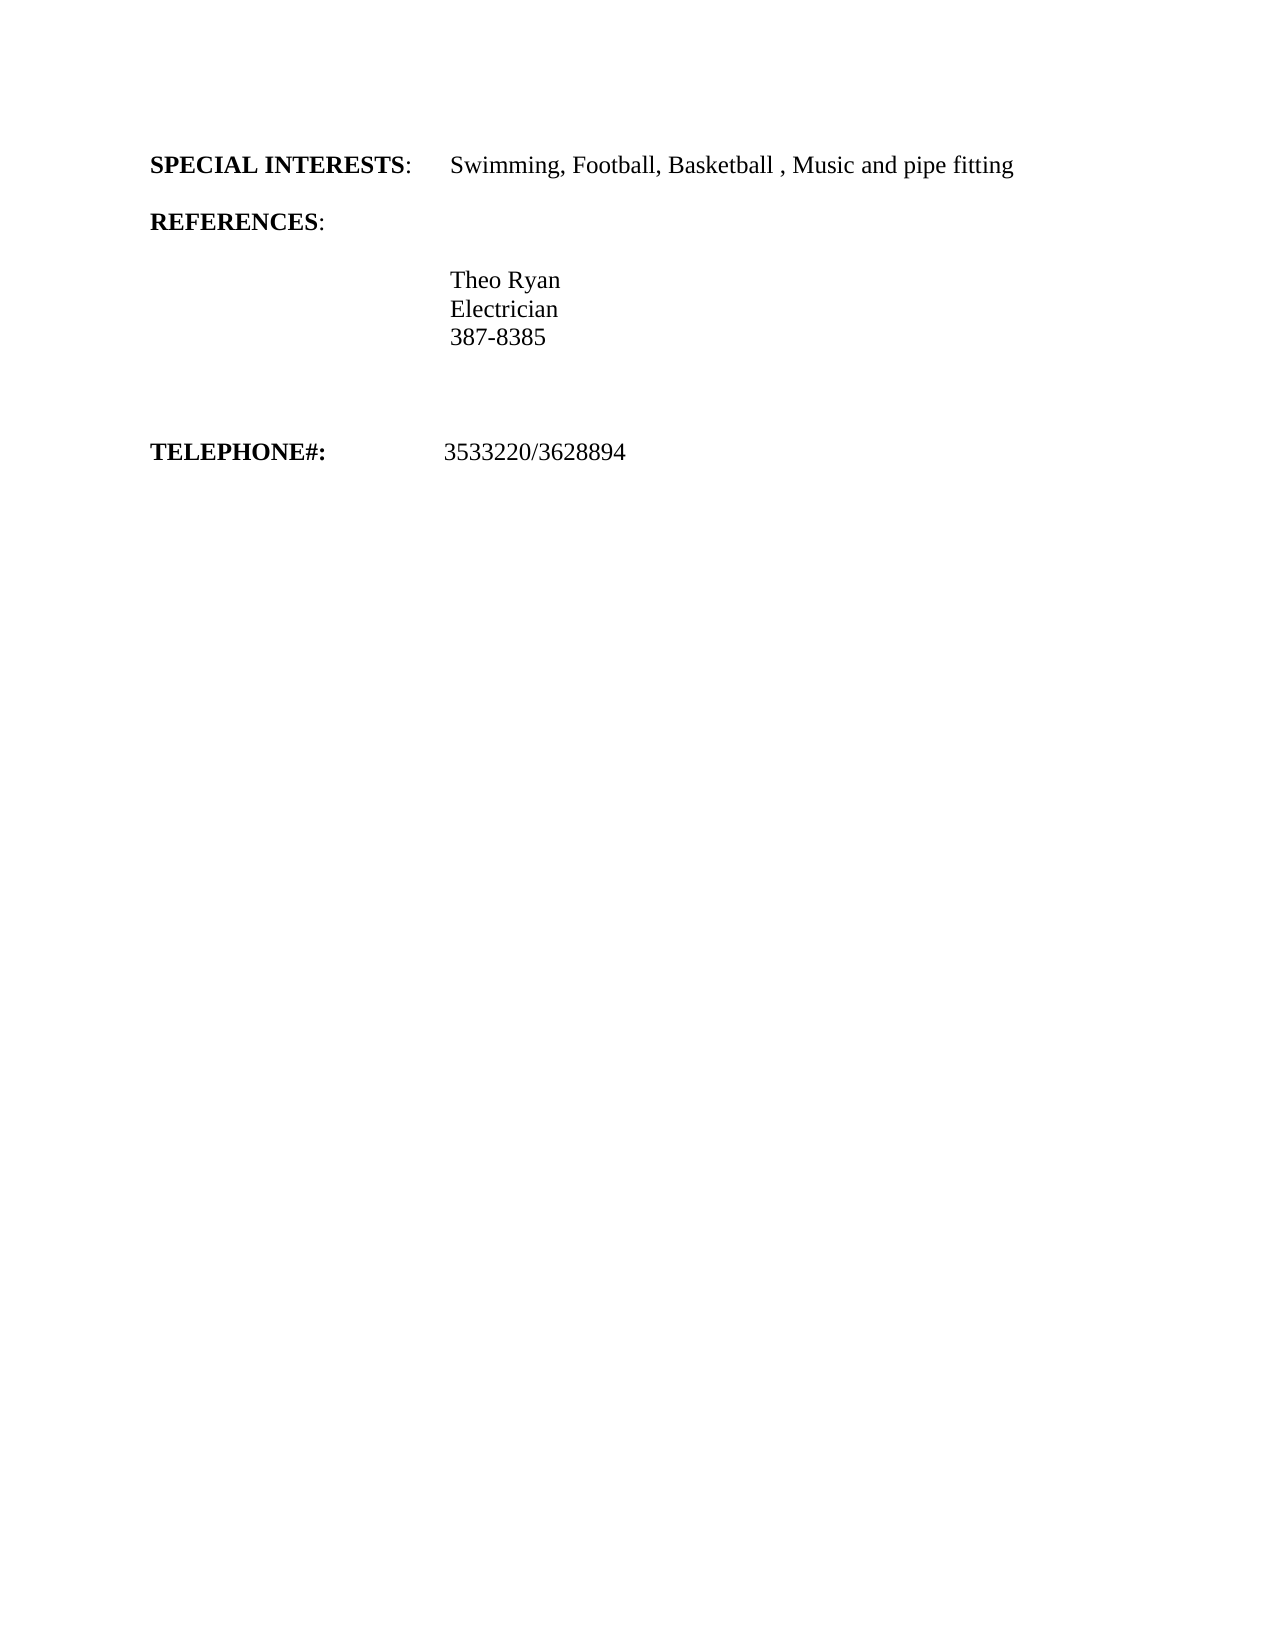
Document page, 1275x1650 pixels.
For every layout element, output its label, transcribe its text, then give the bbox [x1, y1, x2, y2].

text TELEPHONE#: 3533220/3628894 [150, 437, 1125, 466]
text Electrician [150, 294, 1125, 322]
text 387-8385 [150, 322, 1125, 351]
text SPECIAL INTERESTS: Swimming, Football, Basketball , Music and pipe fitting [150, 150, 1125, 179]
text Theo Ryan [150, 265, 1125, 294]
text REFERENCES: [150, 207, 1125, 236]
